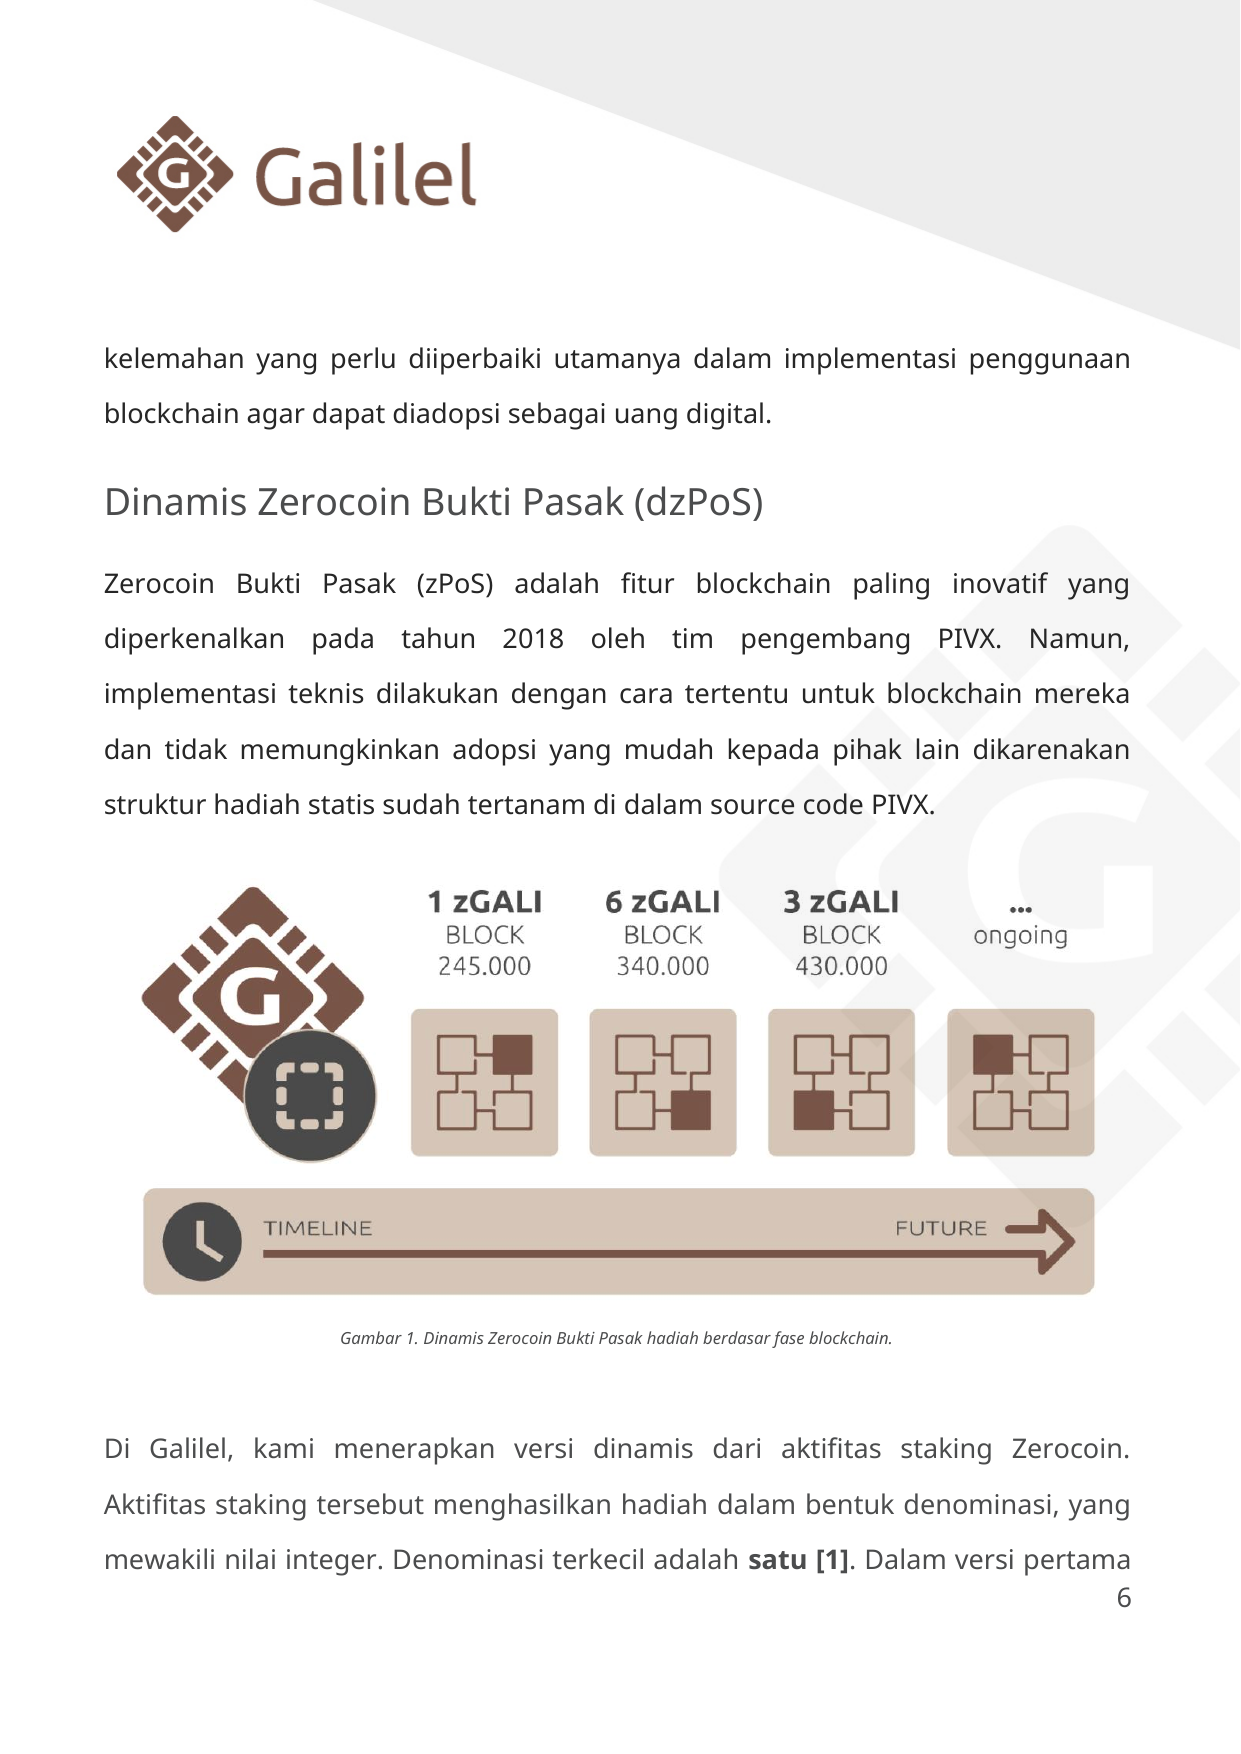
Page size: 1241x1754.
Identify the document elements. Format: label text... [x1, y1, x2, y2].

subtitle Dinamis Zerocoin Bukti Pasak (dzPoS) [103, 475, 1132, 526]
text Zerocoin Bukti Pasak (zPoS) adalah fitur blockchain paling inovatif yang diperkenalkan pada tahun 2018 oleh tim pengembang PIVX. Namun, implementasi teknis dilakukan dengan cara tertentu untuk blockchain mereka dan tidak memungkinkan adopsi yang mudah kepada pihak lain dikarenakan struktur hadiah statis sudah tertanam di dalam source code PIVX. [103, 564, 1132, 822]
text Gambar 1. Dinamis Zerocoin Bukti Pasak hadiah berdasar fase blockchain. [103, 1327, 1132, 1350]
picture [0, 0, 1241, 1754]
